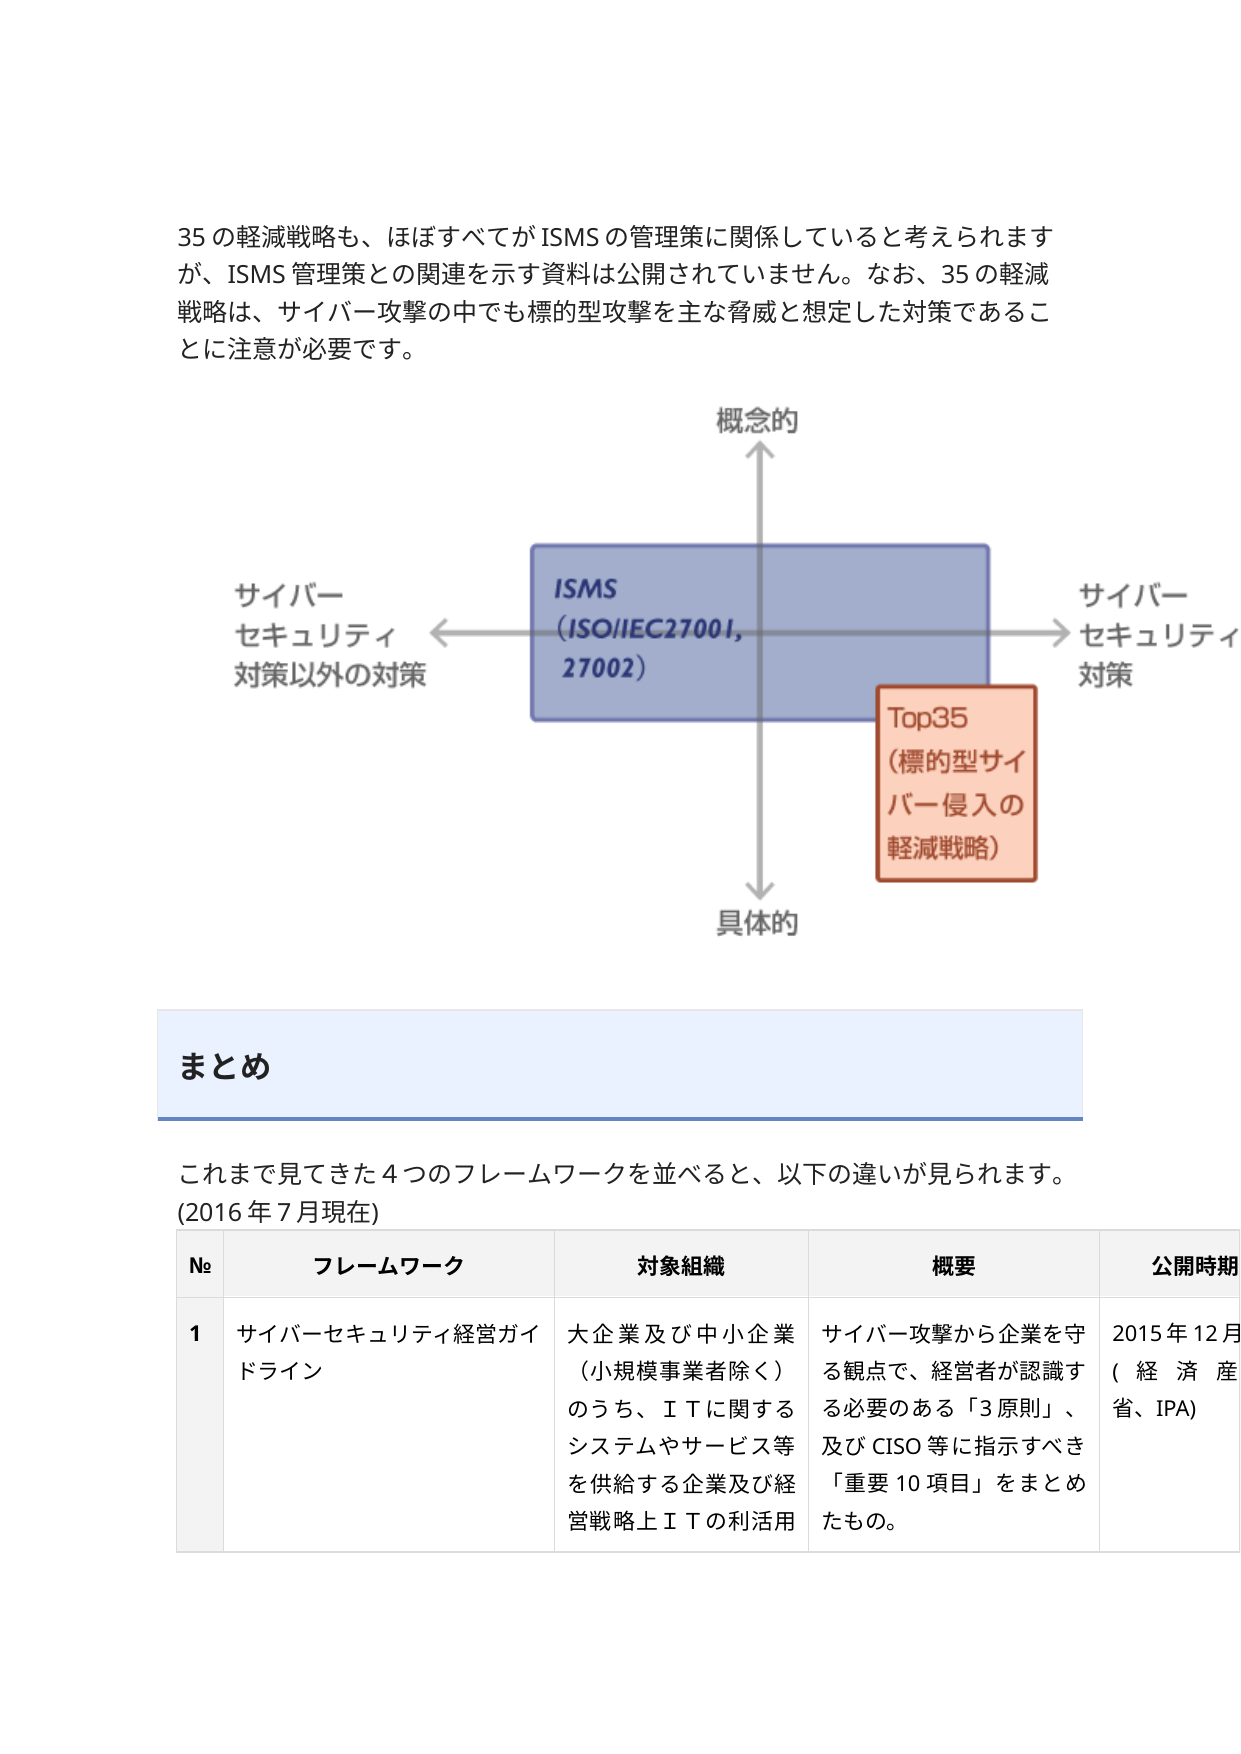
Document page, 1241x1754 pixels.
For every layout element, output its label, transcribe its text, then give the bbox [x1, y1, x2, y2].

table_header フレームワーク [224, 1231, 554, 1296]
text 35の軽減戦略も、ほぼすべてがISMSの管理策に関係していると考えられますが、ISMS管理策との関連を示す資料は公開されていません。なお、35の軽減戦略は、サイバー攻撃の中でも標的型攻撃を主な脅威と想定した対策であることに注意が必要です。 [177, 217, 1063, 367]
table_header 対象組織 [555, 1231, 808, 1296]
table_header 概要 [809, 1231, 1099, 1296]
table_cell サイバーセキュリティ経営ガイドライン [224, 1298, 554, 1551]
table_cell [1100, 1298, 1239, 1551]
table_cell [809, 1298, 1099, 1551]
picture [177, 399, 1241, 947]
subtitle まとめ [158, 1011, 1082, 1117]
table_header № [177, 1231, 223, 1296]
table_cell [555, 1298, 808, 1551]
table_cell 1 [177, 1298, 223, 1551]
text これまで見てきた４つのフレームワークを並べると、以下の違いが見られます。(2016年7月現在) [177, 1154, 1063, 1229]
table_header 公開時期 [1100, 1231, 1239, 1296]
